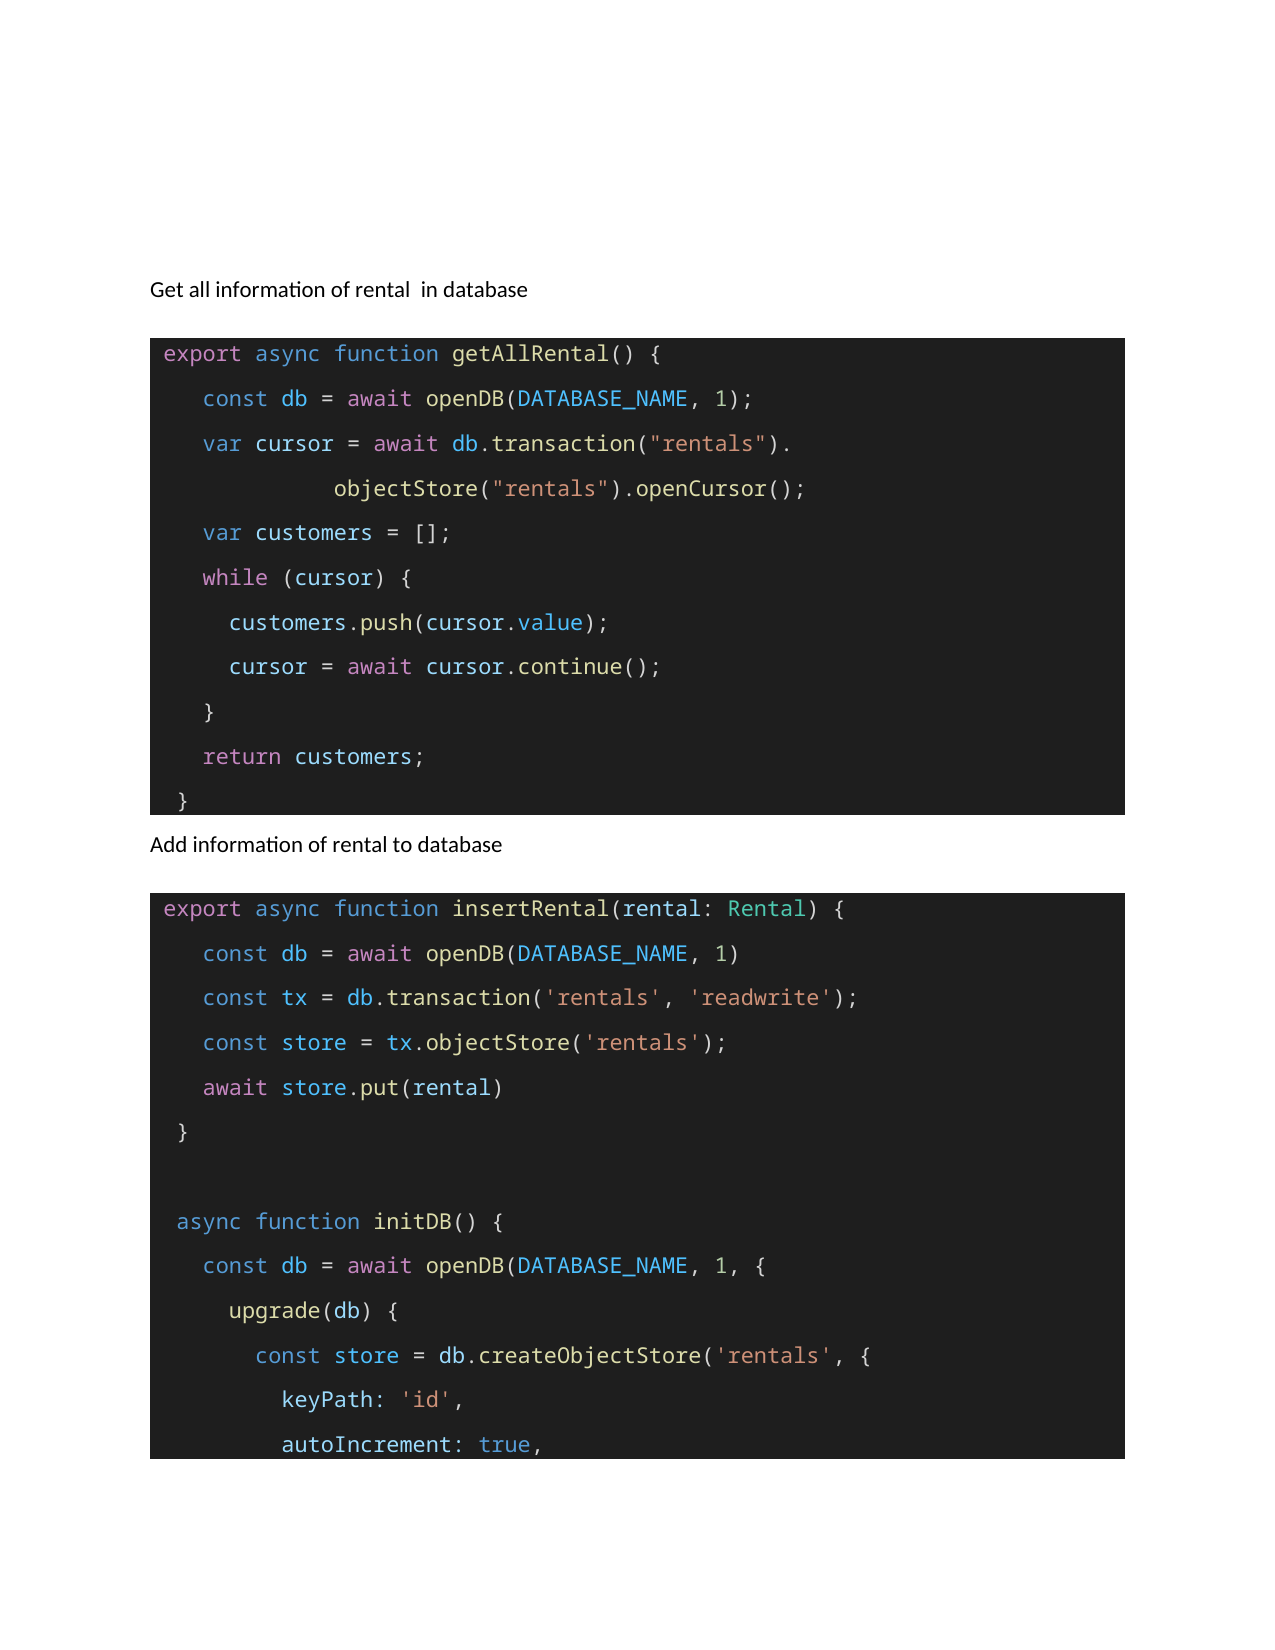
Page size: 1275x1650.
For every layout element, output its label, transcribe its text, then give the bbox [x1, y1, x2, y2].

text } [150, 696, 1125, 726]
text } [150, 785, 1125, 815]
text keyPath: 'id', [150, 1384, 1125, 1414]
text cursor = await cursor.continue(); [150, 651, 1125, 681]
text while (cursor) { [150, 562, 1125, 592]
text upgrade(db) { [150, 1295, 1125, 1325]
text var customers = []; [150, 517, 1125, 547]
text const store = tx.objectStore('rentals'); [150, 1027, 1125, 1057]
text Get all information of rental in database [150, 276, 1125, 304]
text return customers; [150, 741, 1125, 770]
text export async function getAllRental() { [150, 338, 1125, 368]
text const tx = db.transaction('rentals', 'readwrite'); [150, 982, 1125, 1012]
text const db = await openDB(DATABASE_NAME, 1) [150, 937, 1125, 967]
text const store = db.createObjectStore('rentals', { [150, 1340, 1125, 1369]
text } [150, 1116, 1125, 1146]
text objectStore("rentals").openCursor(); [150, 472, 1125, 502]
text async function initDB() { [150, 1206, 1125, 1235]
text export async function insertRental(rental: Rental) { [150, 893, 1125, 923]
text var cursor = await db.transaction("rentals"). [150, 428, 1125, 458]
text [150, 383, 1125, 413]
text const db = await openDB(DATABASE_NAME, 1, { [150, 1250, 1125, 1280]
text Add information of rental to database [150, 830, 1125, 858]
text customers.push(cursor.value); [150, 607, 1125, 636]
text autoIncrement: true, [150, 1429, 1125, 1459]
text await store.put(rental) [150, 1072, 1125, 1101]
